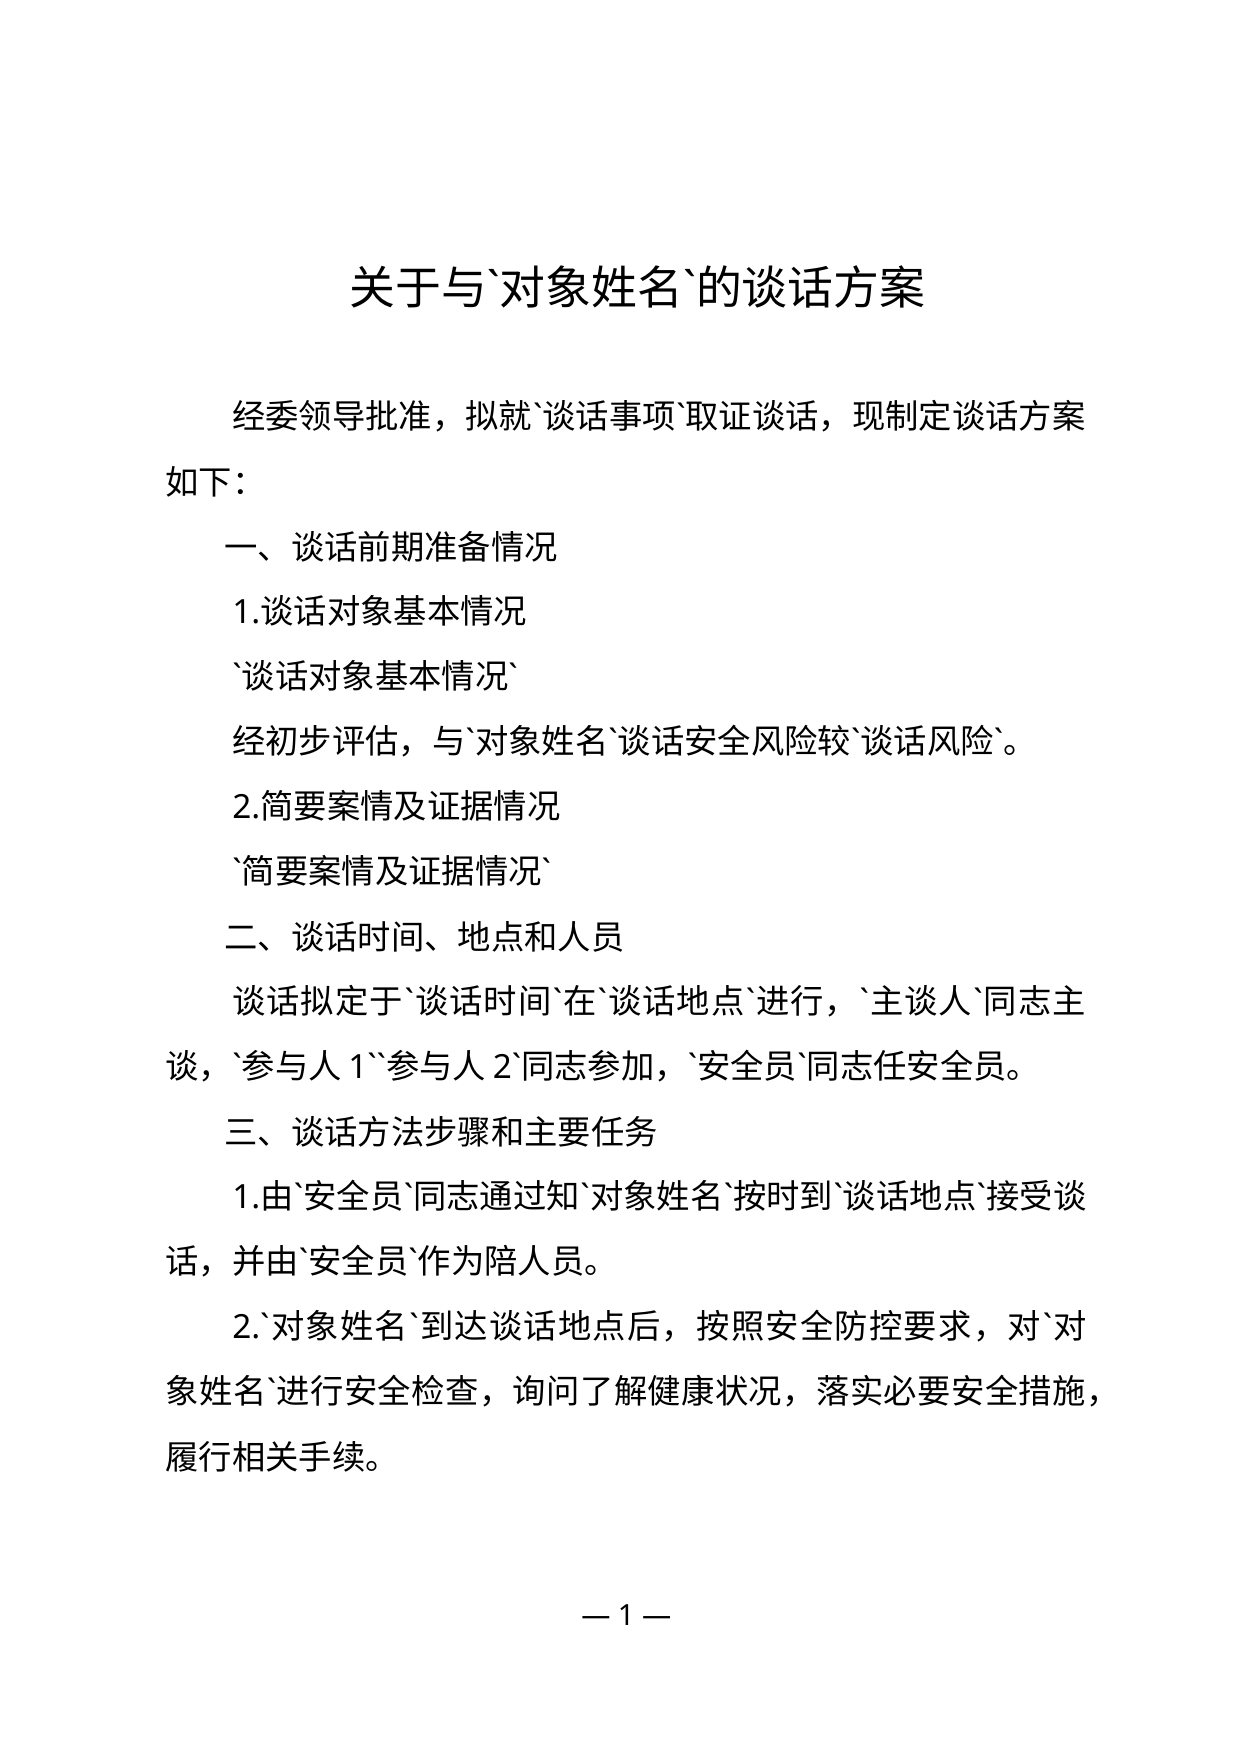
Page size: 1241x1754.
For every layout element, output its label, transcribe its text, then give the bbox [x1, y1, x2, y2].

text 三、谈话方法步骤和主要任务 [165, 1097, 1087, 1162]
text 经委领导批准，拟就`谈话事项`取证谈话，现制定谈话方案如下： [165, 382, 1087, 512]
text 关于与`对象姓名`的谈话方案 [187, 236, 1087, 333]
text 一、谈话前期准备情况 [165, 512, 1087, 577]
text `谈话对象基本情况` [165, 642, 1087, 707]
text 2.简要案情及证据情况 [232, 772, 1087, 837]
text 2.`对象姓名`到达谈话地点后，按照安全防控要求，对`对象姓名`进行安全检查，询问了解健康状况，落实必要安全措施，履行相关手续。 [165, 1292, 1087, 1487]
text 1.由`安全员`同志通过知`对象姓名`按时到`谈话地点`接受谈话，并由`安全员`作为陪人员。 [165, 1162, 1087, 1292]
text 1.谈话对象基本情况 [232, 577, 1087, 642]
text 谈话拟定于`谈话时间`在`谈话地点`进行，`主谈人`同志主谈，`参与人1``参与人2`同志参加，`安全员`同志任安全员。 [165, 967, 1087, 1097]
text 二、谈话时间、地点和人员 [165, 902, 1087, 967]
text 经初步评估，与`对象姓名`谈话安全风险较`谈话风险`。 [165, 707, 1087, 772]
text `简要案情及证据情况` [232, 837, 1087, 902]
